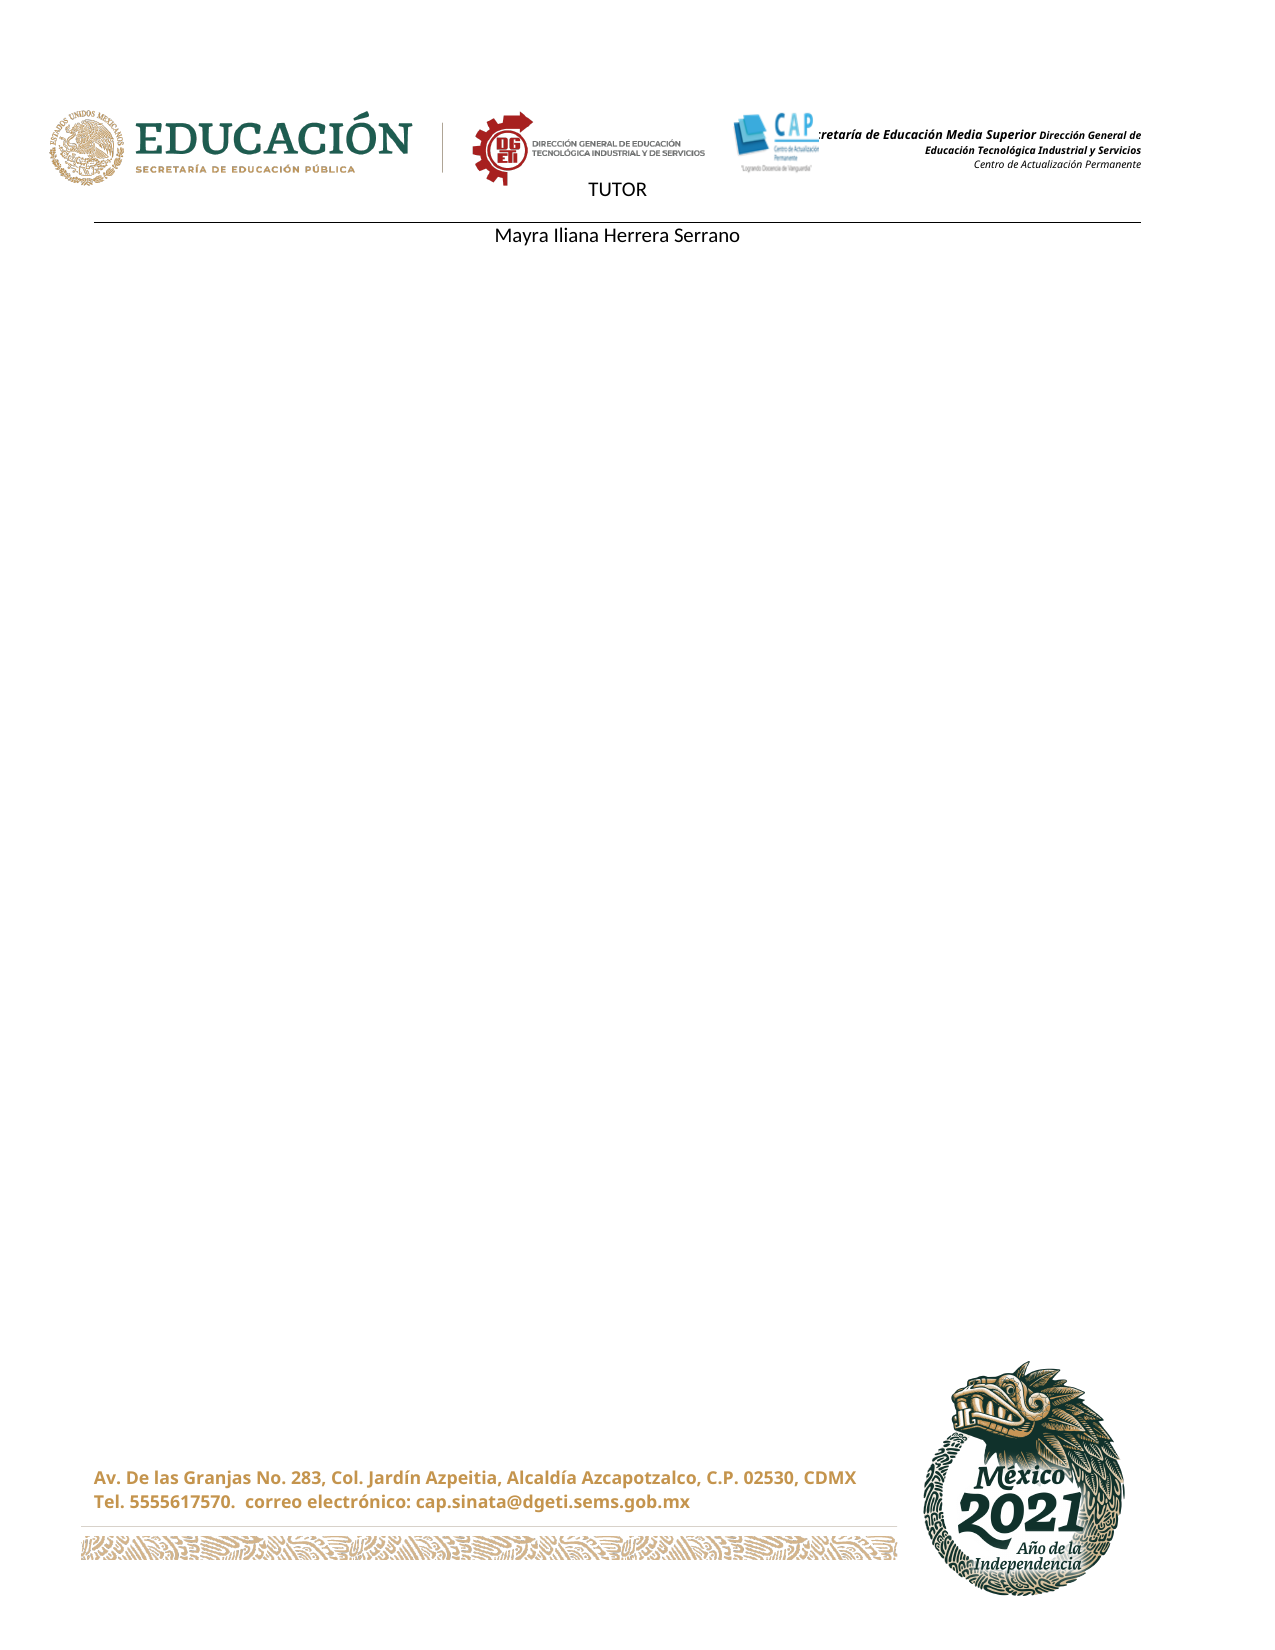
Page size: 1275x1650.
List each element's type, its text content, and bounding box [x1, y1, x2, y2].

picture [49, 1516, 915, 1588]
table_cell Mayra Iliana Herrera Serrano [94, 223, 1141, 268]
picture [923, 1361, 1125, 1596]
picture [731, 106, 819, 175]
picture [42, 106, 712, 193]
table_header TUTOR [94, 177, 1141, 222]
